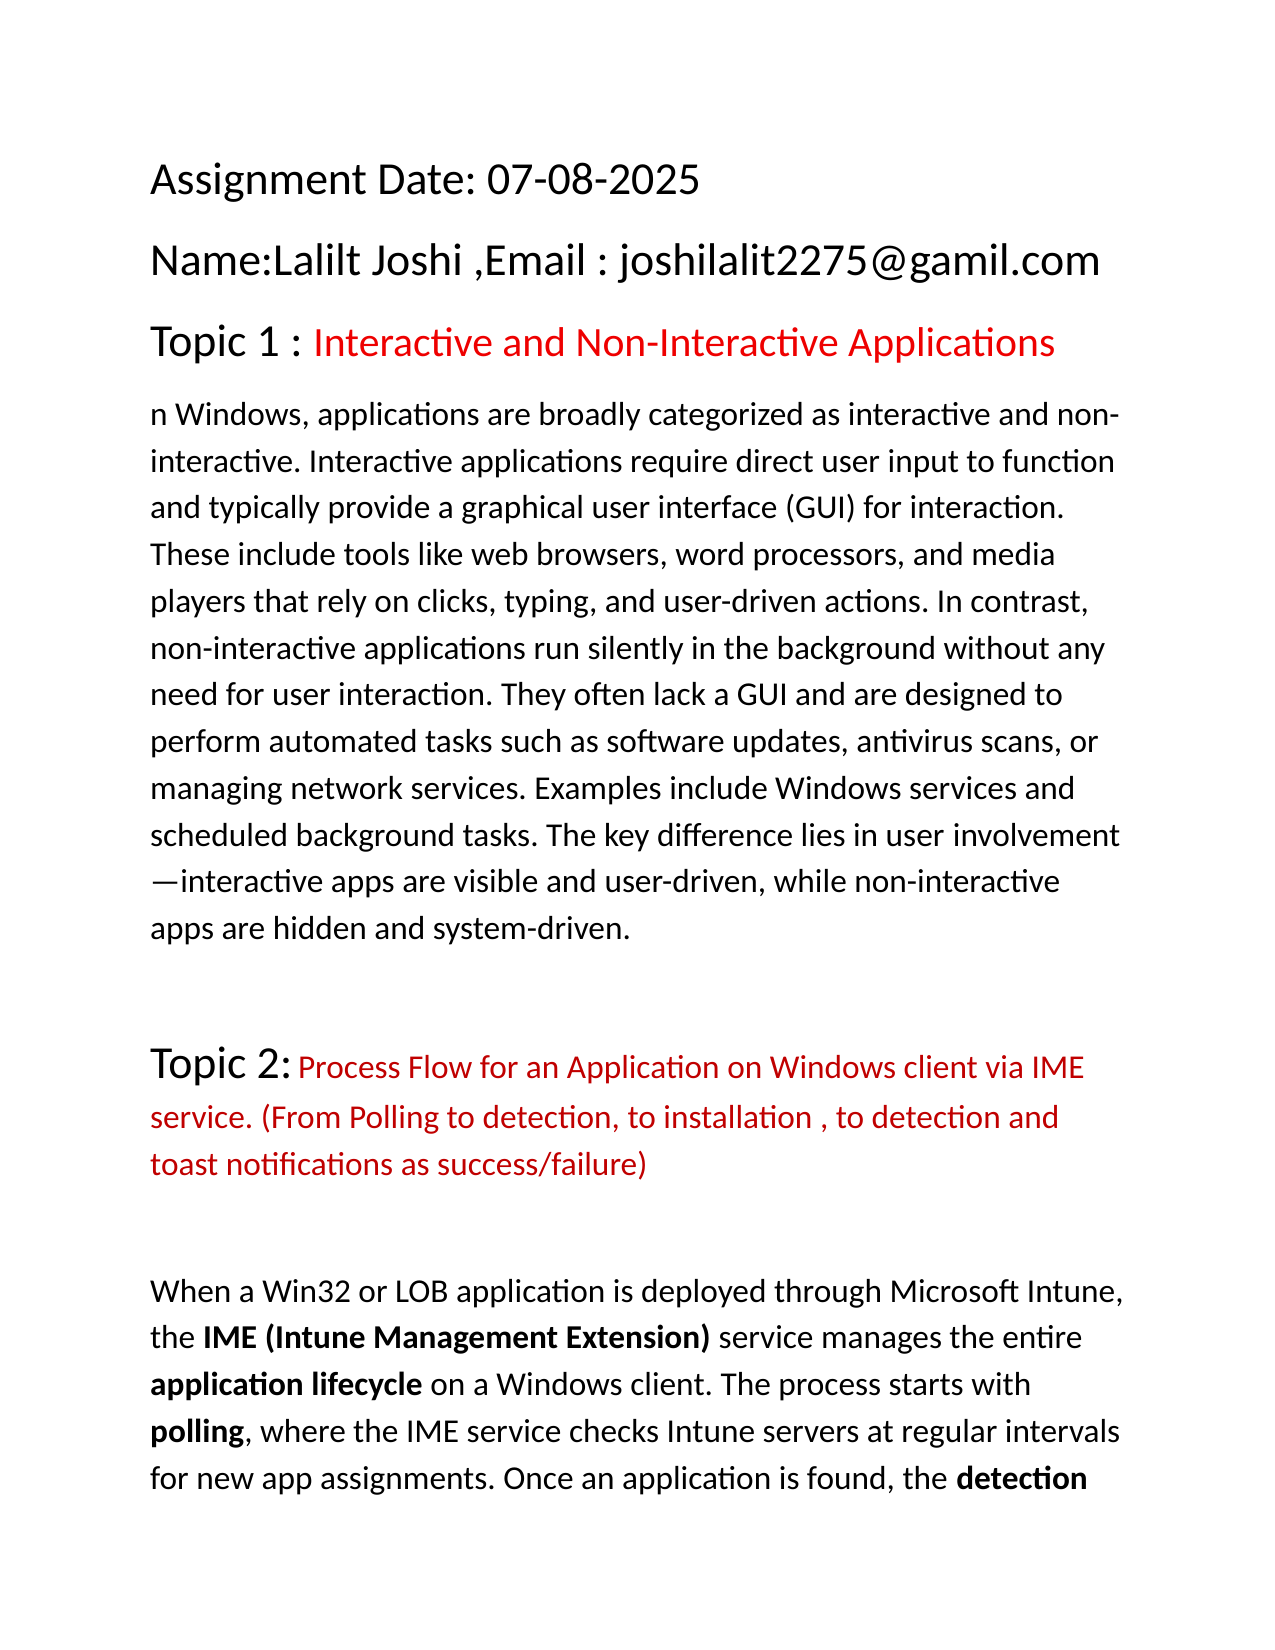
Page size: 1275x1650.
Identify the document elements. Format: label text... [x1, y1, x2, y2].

text Topic 1 : Interactive and Non-Interactive Applications [150, 312, 1125, 368]
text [150, 1270, 1125, 1498]
text Name:Lalilt Joshi ,Email : joshilalit2275@gamil.com [150, 231, 1125, 287]
text Topic 2: Process Flow for an Application on Windows client via IME service. (From Polling to detection, to installation , to detection and toast notifications as success/failure) [150, 1034, 1125, 1184]
text Assignment Date: 07-08-2025 [150, 150, 1125, 206]
text n Windows, applications are broadly categorized as interactive and non-interactive. Interactive applications require direct user input to function and typically provide a graphical user interface (GUI) for interaction. These include tools like web browsers, word processors, and media players that rely on clicks, typing, and user-driven actions. In contrast, non-interactive applications run silently in the background without any need for user interaction. They often lack a GUI and are designed to perform automated tasks such as software updates, antivirus scans, or managing network services. Examples include Windows services and scheduled background tasks. The key difference lies in user involvement—interactive apps are visible and user-driven, while non-interactive apps are hidden and system-driven. [150, 393, 1125, 948]
